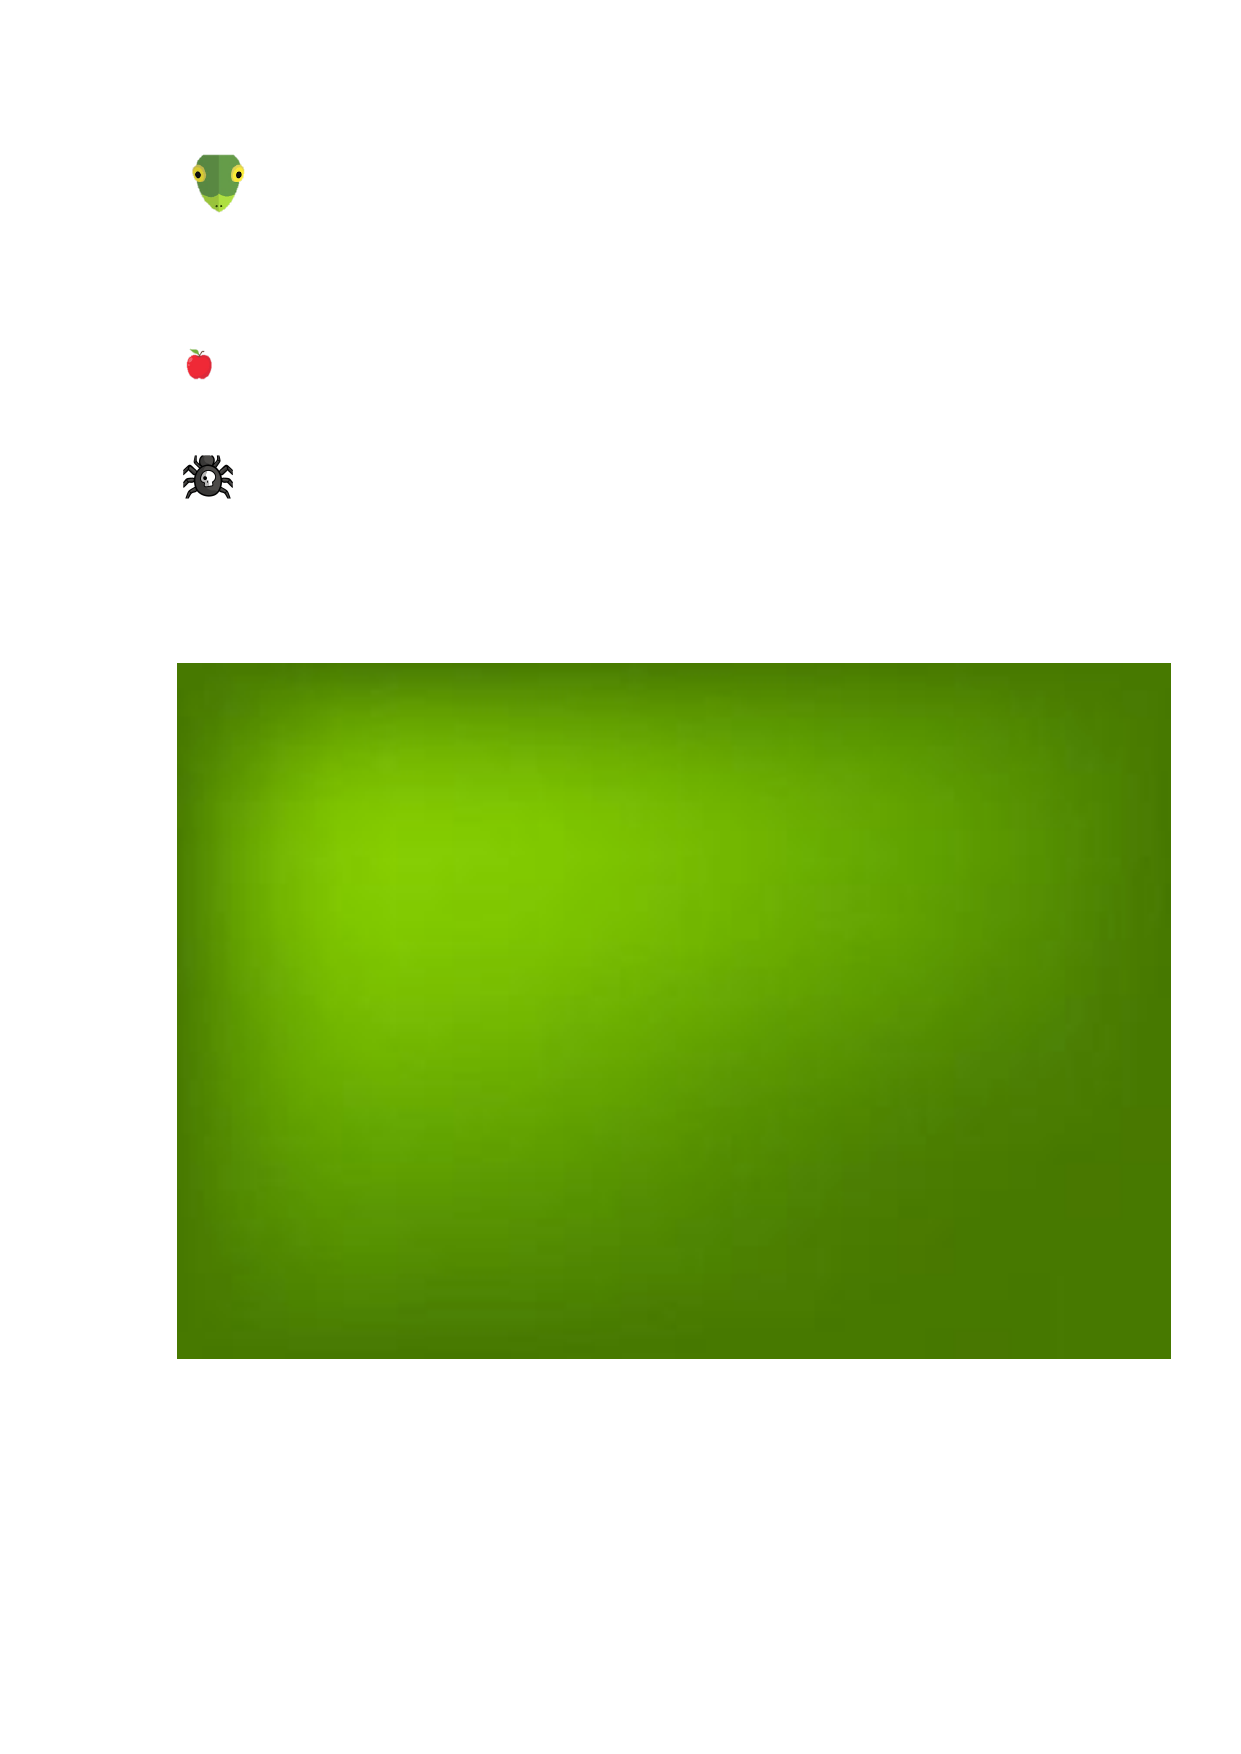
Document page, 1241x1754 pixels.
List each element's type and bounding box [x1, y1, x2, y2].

picture [177, 451, 239, 504]
picture [177, 341, 221, 386]
picture [177, 663, 1171, 1359]
picture [177, 147, 259, 229]
